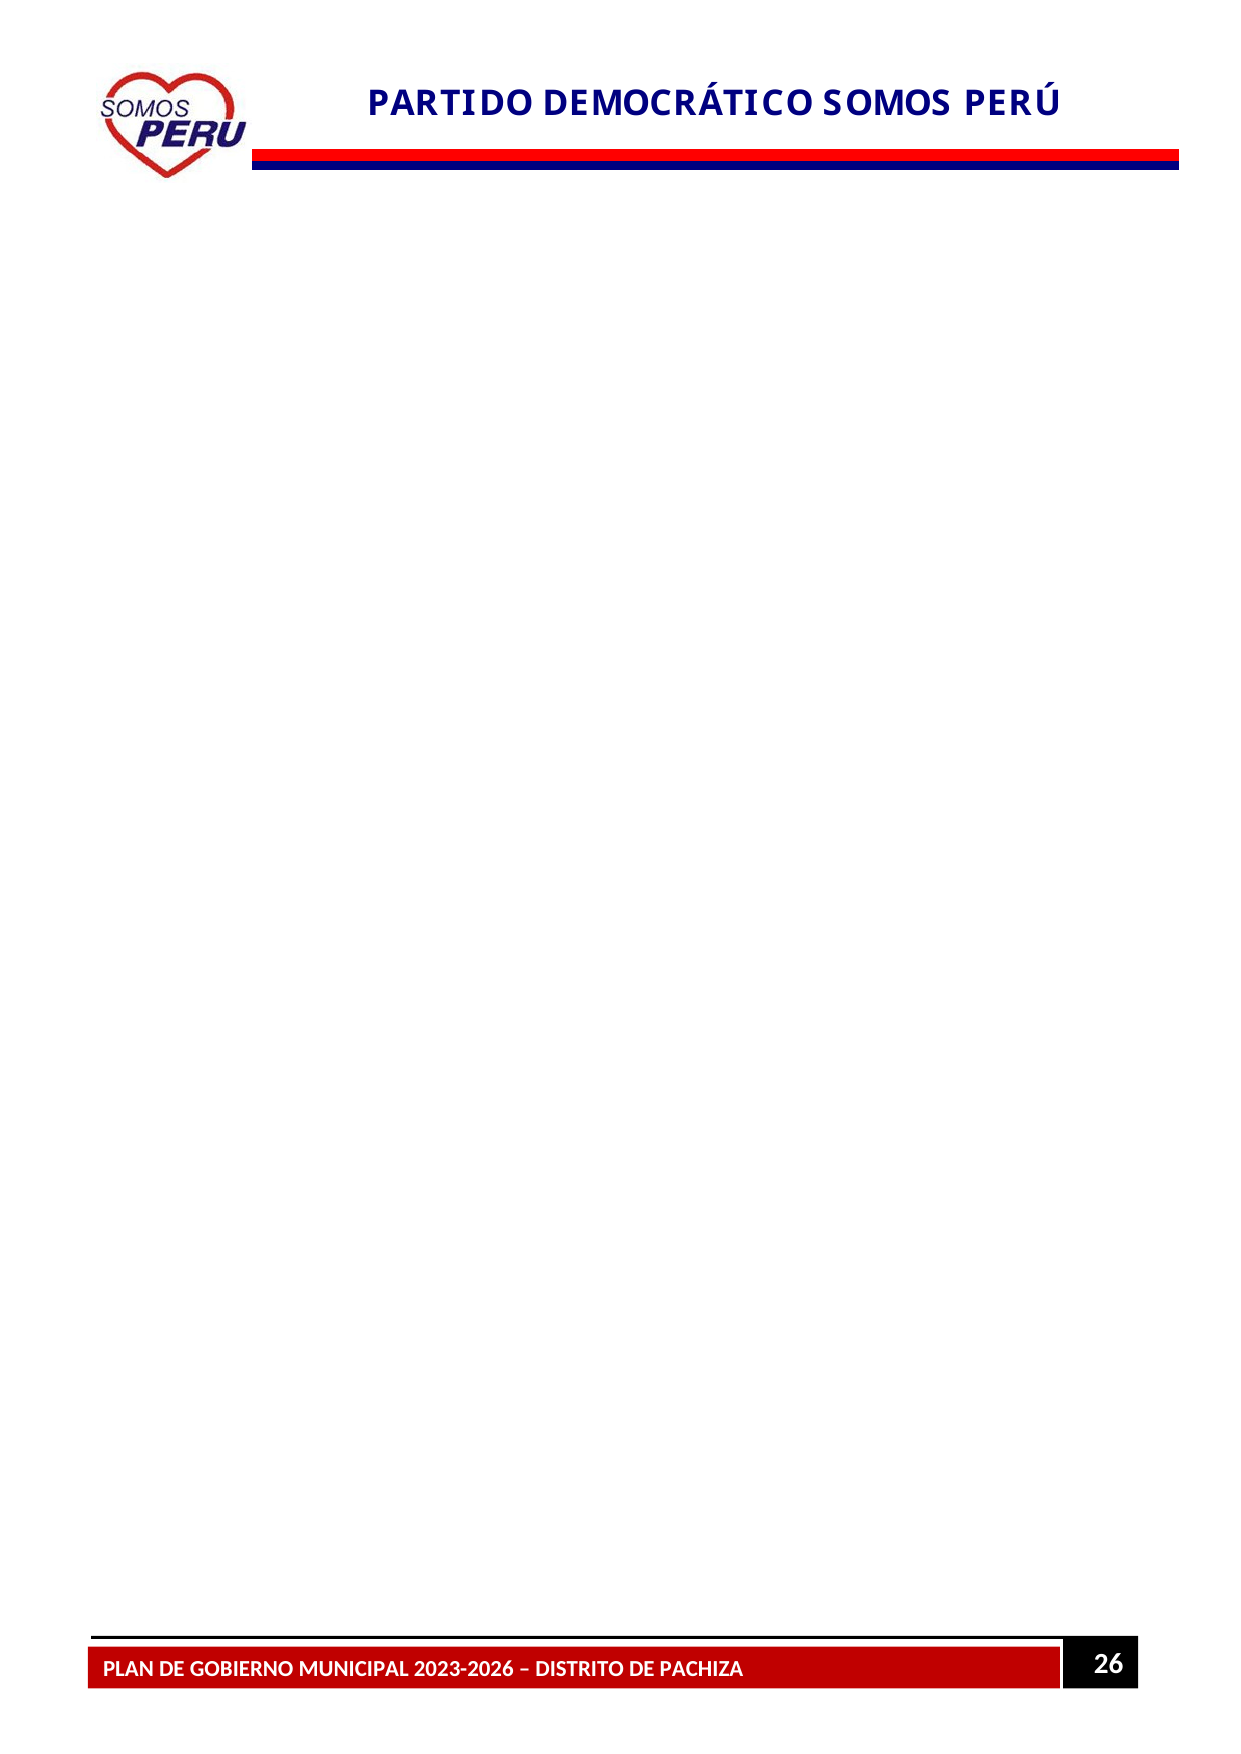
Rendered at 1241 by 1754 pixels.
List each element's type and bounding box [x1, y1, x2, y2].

picture [96, 63, 252, 183]
